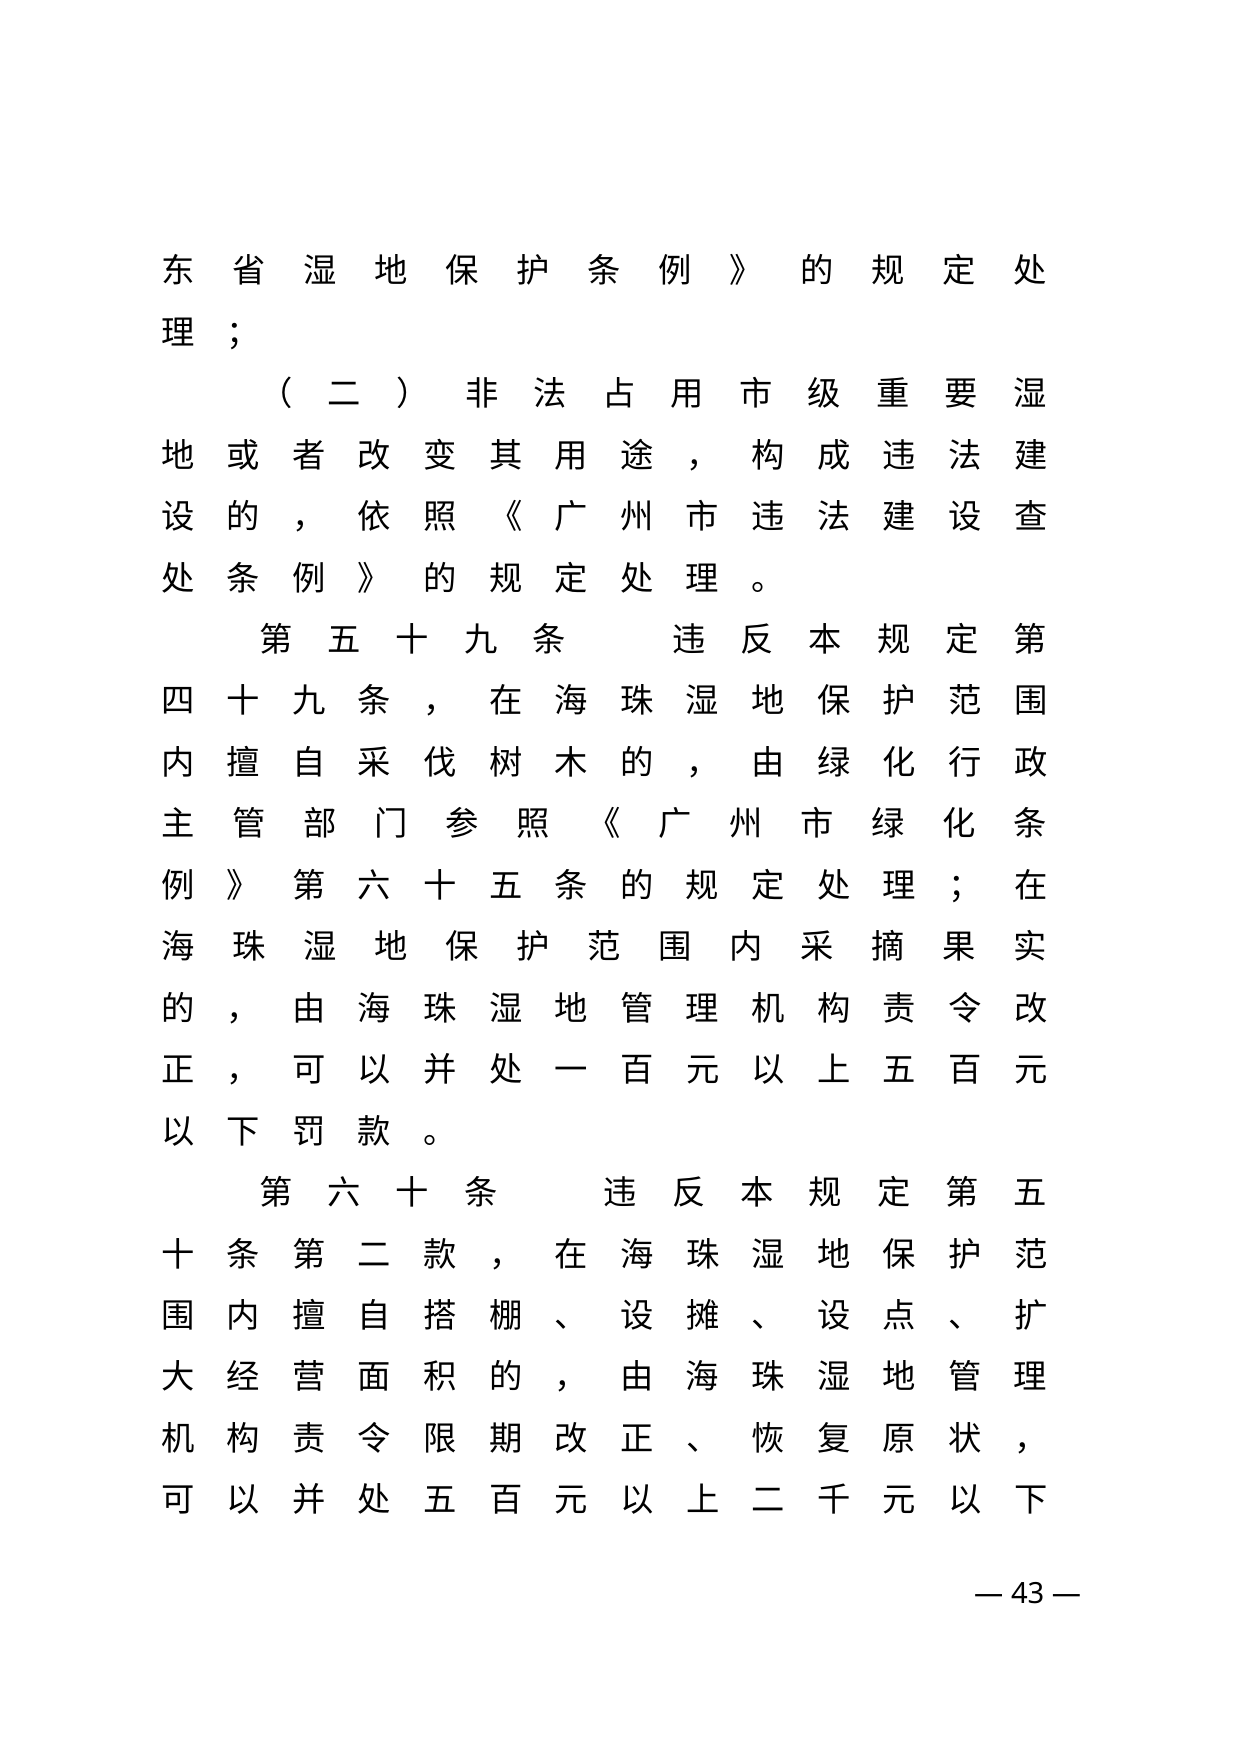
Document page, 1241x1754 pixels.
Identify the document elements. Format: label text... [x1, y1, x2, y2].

text 第五十九条 违反本规定第四十九条，在海珠湿地保护范围内擅自采伐树木的，由绿化行政主管部门参照《广州市绿化条例》第六十五条的规定处理；在海珠湿地保护范围内采摘果实的，由海珠湿地管理机构责令改正，可以并处一百元以上五百元以下罚款。 [161, 606, 1079, 1159]
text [161, 237, 1079, 360]
text （二）非法占用市级重要湿地或者改变其用途，构成违法建设的，依照《广州市违法建设查处条例》的规定处理。 [161, 360, 1079, 606]
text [161, 1159, 1079, 1528]
